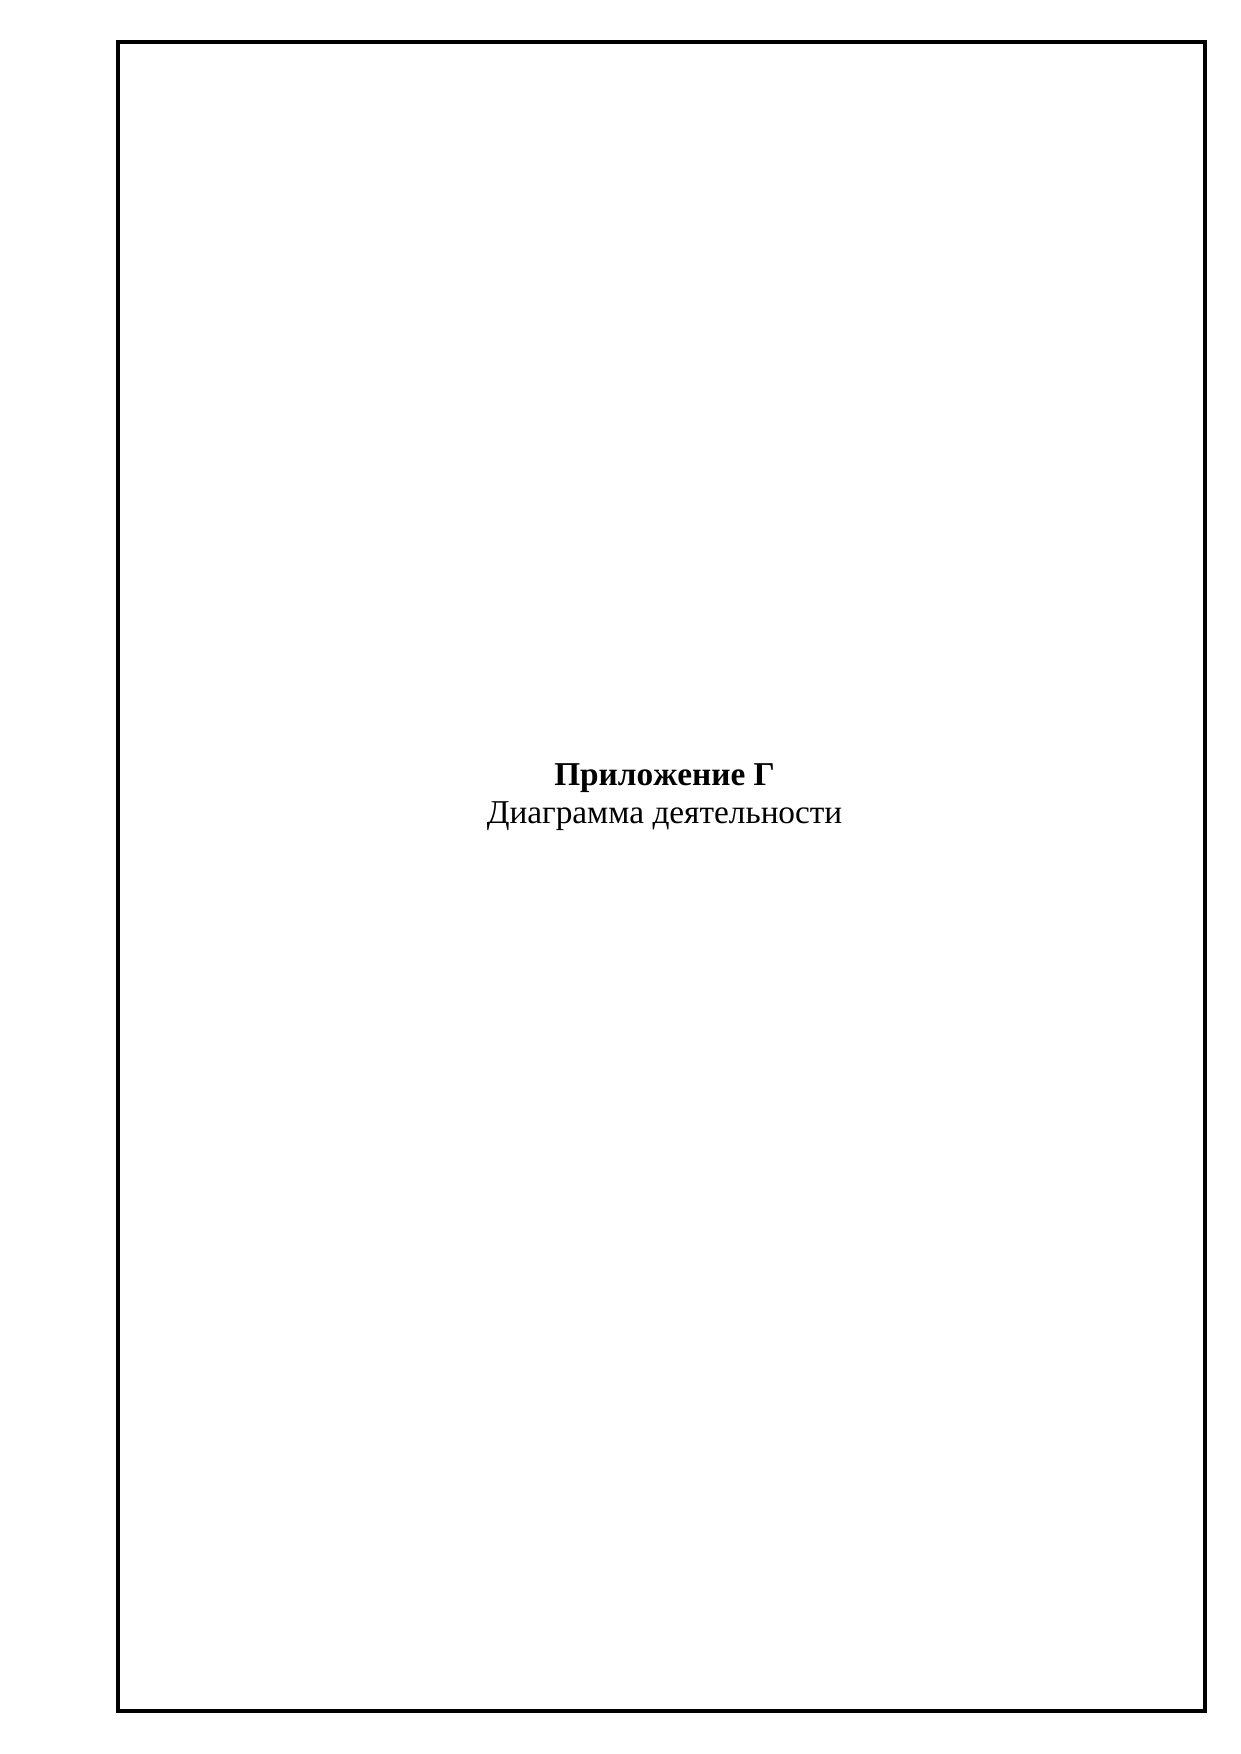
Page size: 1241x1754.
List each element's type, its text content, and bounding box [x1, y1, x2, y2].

text Приложение Г Диаграмма деятельности [148, 756, 1181, 831]
